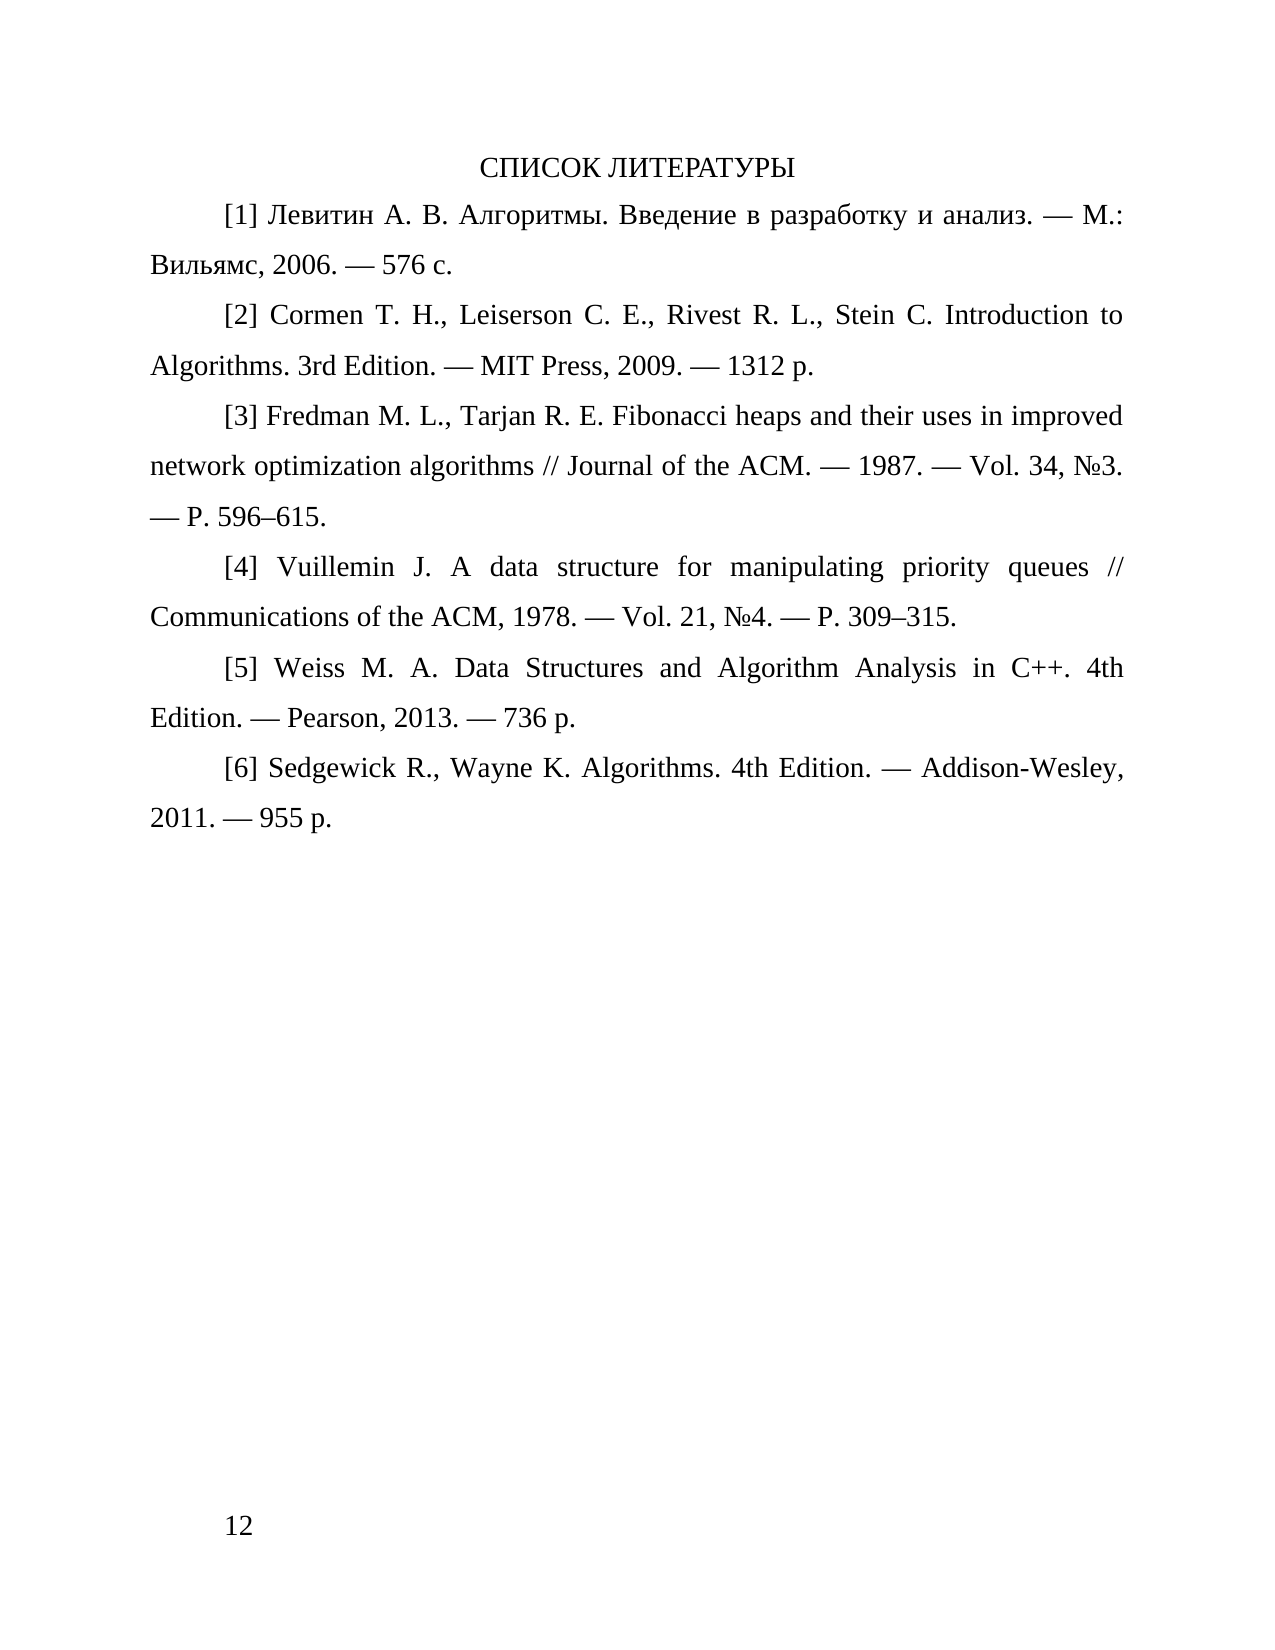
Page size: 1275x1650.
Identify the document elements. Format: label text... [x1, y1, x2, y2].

subtitle СПИСОК ЛИТЕРАТУРЫ [150, 150, 1125, 183]
text [6] Sedgewick R., Wayne K. Algorithms. 4th Edition. — Addison-Wesley, 2011. — 955 p. [150, 750, 1125, 834]
text [5] Weiss M. A. Data Structures and Algorithm Analysis in C++. 4th Edition. — Pearson, 2013. — 736 p. [150, 650, 1125, 733]
text [1] Левитин А. В. Алгоритмы. Введение в разработку и анализ. — М.: Вильямс, 2006. — 576 с. [150, 197, 1125, 281]
text [3] Fredman M. L., Tarjan R. E. Fibonacci heaps and their uses in improved network optimization algorithms // Journal of the ACM. — 1987. — Vol. 34, №3. — P. 596–615. [150, 398, 1125, 532]
text [2] Cormen T. H., Leiserson C. E., Rivest R. L., Stein C. Introduction to Algorithms. 3rd Edition. — MIT Press, 2009. — 1312 p. [150, 297, 1125, 381]
text [4] Vuillemin J. A data structure for manipulating priority queues // Communications of the ACM, 1978. — Vol. 21, №4. — P. 309–315. [150, 549, 1125, 633]
